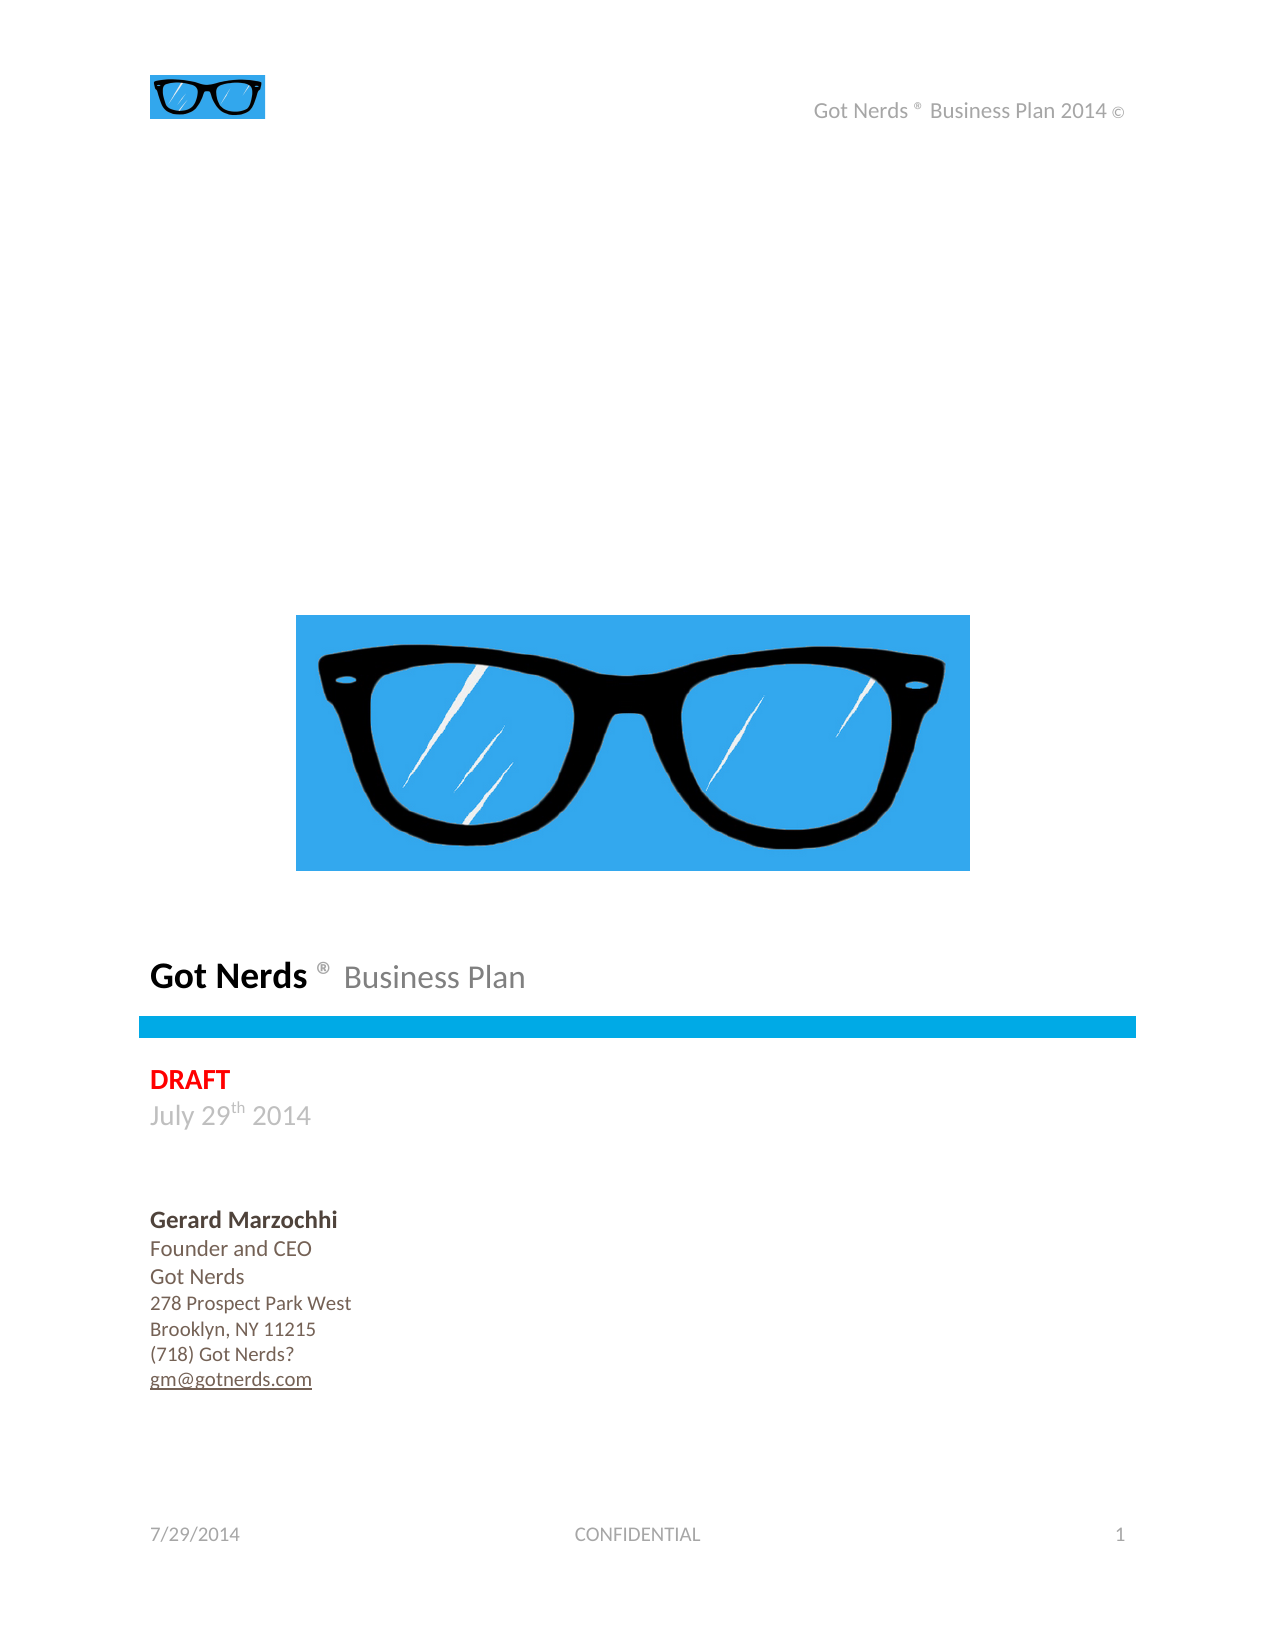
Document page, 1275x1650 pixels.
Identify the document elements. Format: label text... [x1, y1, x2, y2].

text Founder and CEO [150, 1234, 1116, 1262]
picture [150, 75, 265, 119]
text Got Nerds ® Business Plan [150, 952, 1116, 998]
text Brooklyn, NY 11215 [150, 1316, 1116, 1341]
text 278 Prospect Park West [150, 1290, 1116, 1316]
text (718) Got Nerds? [150, 1341, 1116, 1367]
text DRAFT [150, 1061, 1116, 1097]
text Got Nerds [150, 1262, 1116, 1290]
text July 29th 2014 [150, 1097, 1116, 1133]
picture [296, 615, 970, 871]
table_header [139, 1016, 1136, 1038]
text Gerard Marzochhi [150, 1204, 1116, 1234]
text gm@gotnerds.com [150, 1367, 1116, 1392]
